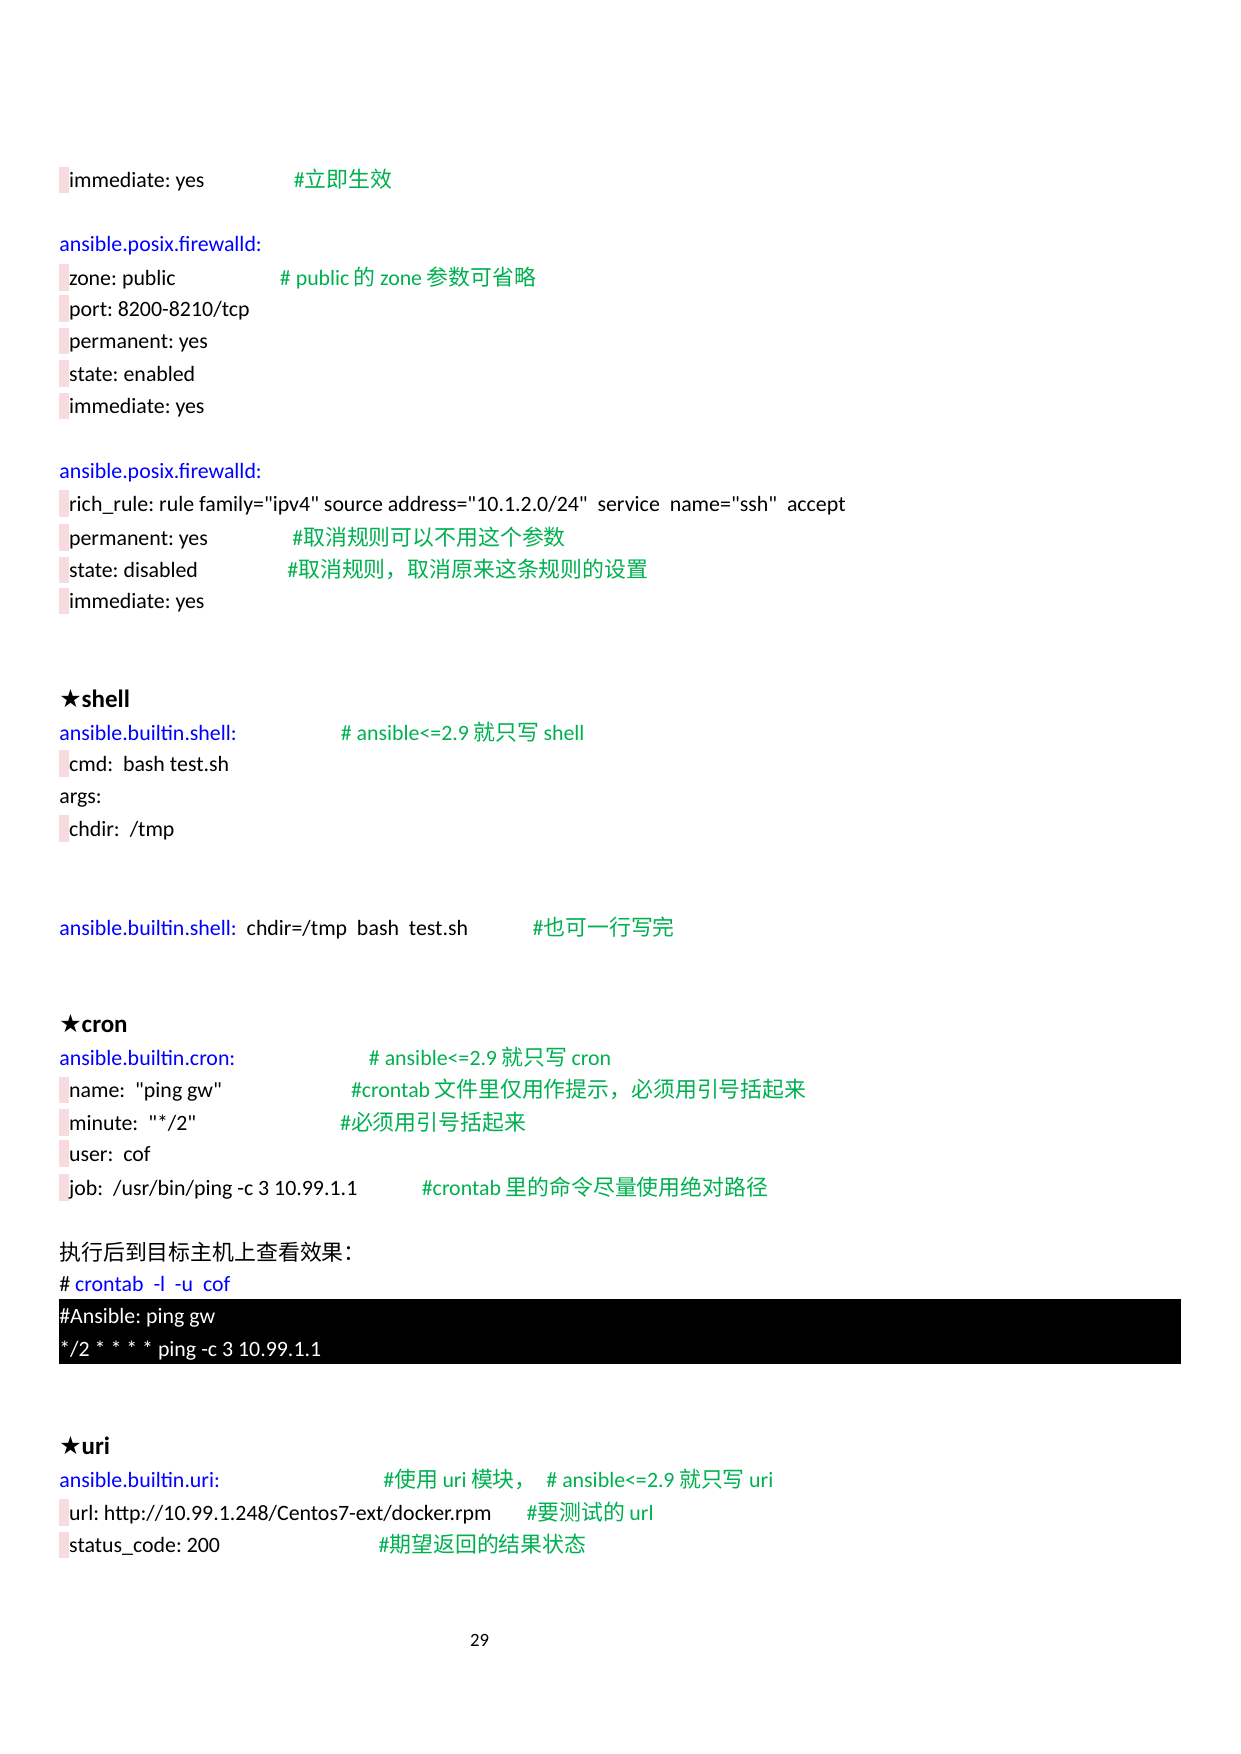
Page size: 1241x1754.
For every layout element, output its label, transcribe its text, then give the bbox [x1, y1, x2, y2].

text permanent: yes [59, 324, 1181, 357]
text ansible.builtin.shell: # ansible<=2.9就只写shell [59, 714, 1181, 747]
text chdir: /tmp [59, 812, 1181, 844]
text # crontab -l -u cof [59, 1267, 1181, 1299]
text ansible.builtin.cron: # ansible<=2.9就只写cron [59, 1039, 1181, 1072]
text state: disabled #取消规则，取消原来这条规则的设置 [59, 552, 1181, 584]
text state: enabled [59, 357, 1181, 389]
text rich_rule: rule family="ipv4" source address="10.1.2.0/24" service name="ssh" accept [59, 487, 1181, 519]
text args: [59, 779, 1181, 812]
text immediate: yes [59, 584, 1181, 617]
text url: http://10.99.1.248/Centos7-ext/docker.rpm #要测试的url [59, 1494, 1181, 1527]
text ansible.builtin.uri: #使用uri模块， # ansible<=2.9就只写uri [59, 1462, 1181, 1494]
text port: 8200-8210/tcp [59, 292, 1181, 324]
text ansible.builtin.shell: chdir=/tmp bash test.sh #也可一行写完 [59, 909, 1181, 942]
text immediate: yes [59, 389, 1181, 422]
text ansible.posix.firewalld: [59, 454, 1181, 487]
text permanent: yes #取消规则可以不用这个参数 [59, 519, 1181, 552]
text ★uri [59, 1429, 1181, 1462]
text ★shell [59, 682, 1181, 714]
text #Ansible: ping gw [59, 1299, 1181, 1332]
text job: /usr/bin/ping -c 3 10.99.1.1 #crontab里的命令尽量使用绝对路径 [59, 1169, 1181, 1202]
text minute: "*/2" #必须用引号括起来 [59, 1104, 1181, 1137]
text ★cron [59, 1007, 1181, 1039]
text name: "ping gw" #crontab文件里仅用作提示，必须用引号括起来 [59, 1072, 1181, 1104]
text status_code: 200 #期望返回的结果状态 [59, 1527, 1181, 1559]
text cmd: bash test.sh [59, 747, 1181, 779]
text zone: public # public的zone参数可省略 [59, 259, 1181, 292]
text 执行后到目标主机上查看效果： [59, 1234, 1181, 1267]
text */2 * * * * ping -c 3 10.99.1.1 [59, 1332, 1181, 1364]
text ansible.posix.firewalld: [59, 227, 1181, 259]
text user: cof [59, 1137, 1181, 1169]
text immediate: yes #立即生效 [59, 162, 1181, 194]
